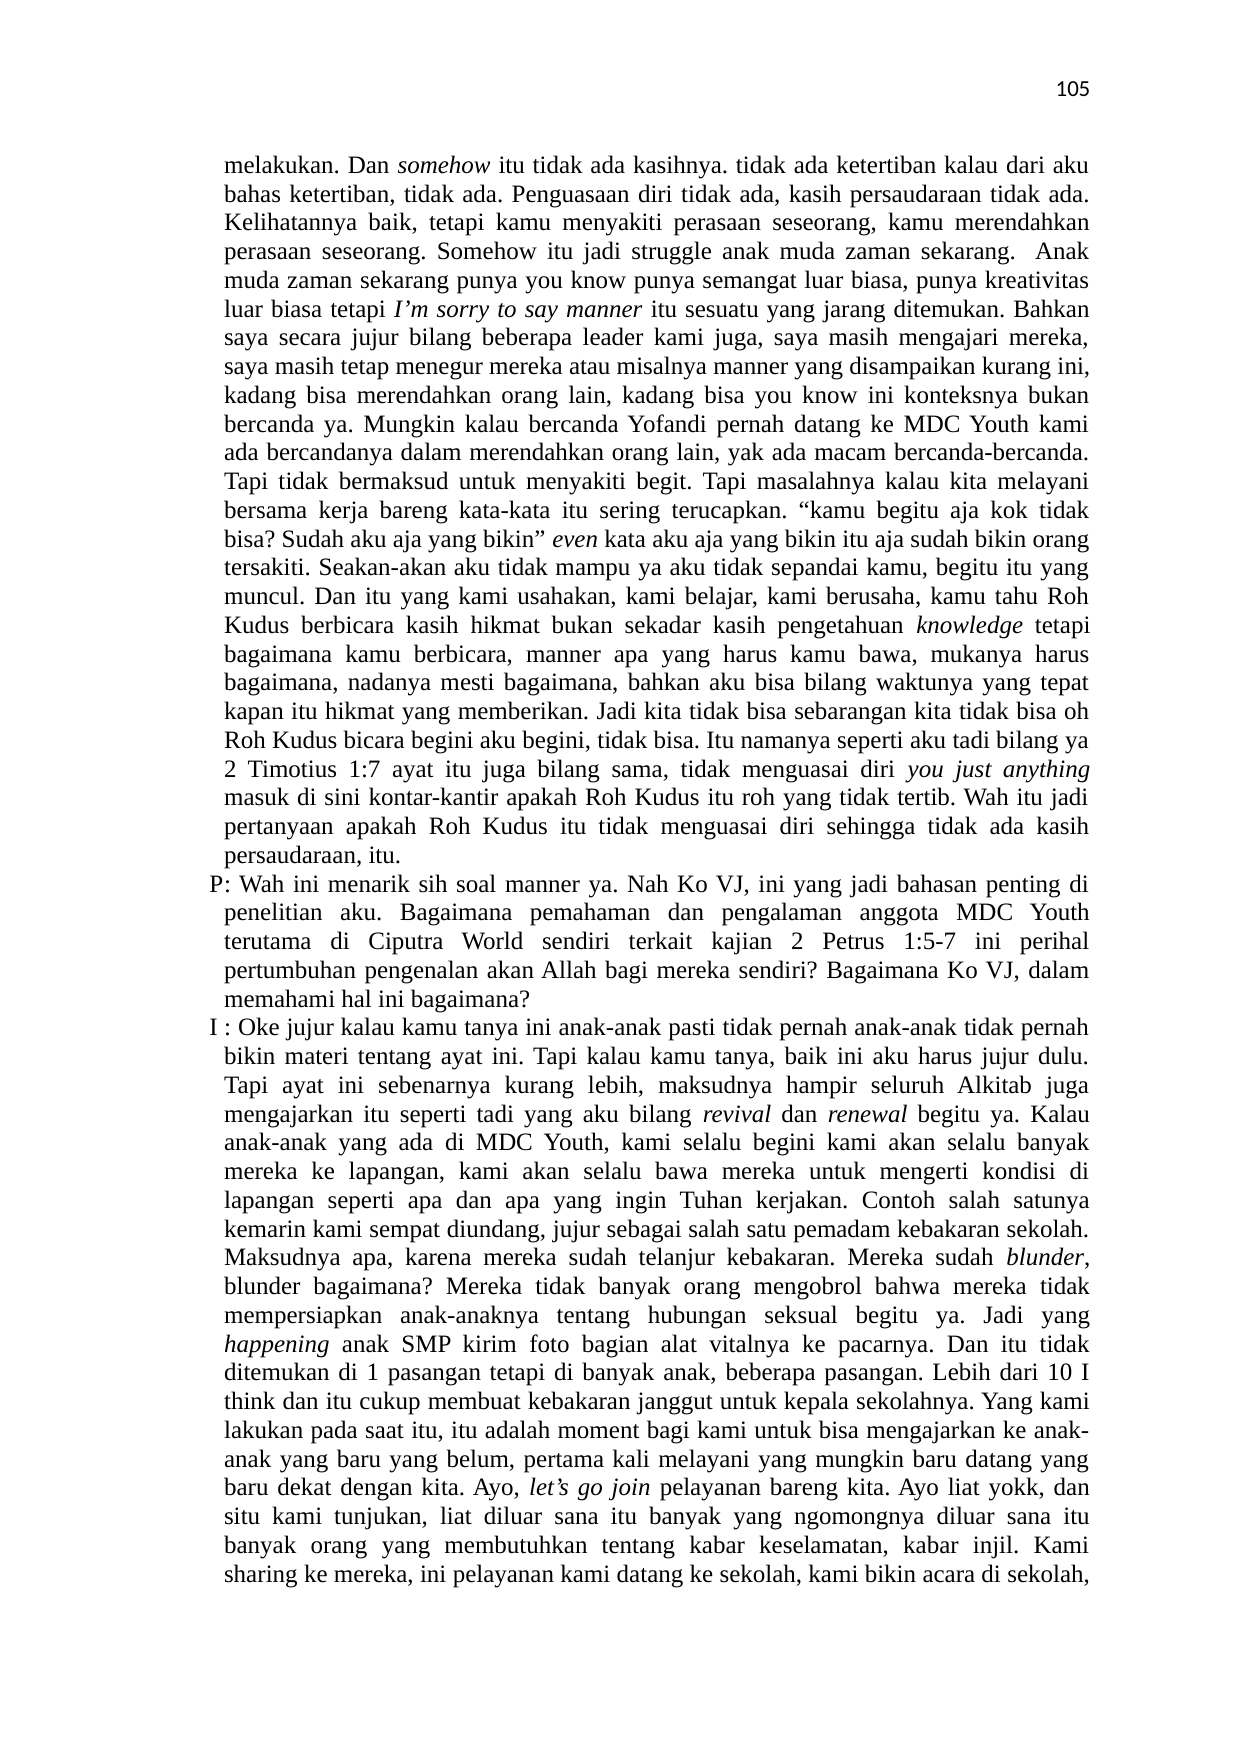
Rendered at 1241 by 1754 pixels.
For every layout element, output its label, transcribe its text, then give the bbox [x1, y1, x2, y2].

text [209, 150, 1090, 869]
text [209, 1012, 1090, 1587]
text P : Wah ini menarik sih soal manner ya. Nah Ko VJ, ini yang jadi bahasan penting di penelitian aku. Bagaimana pemahaman dan pengalaman anggota MDC Youth terutama di Ciputra World sendiri terkait kajian 2 Petrus 1:5-7 ini perihal pertumbuhan pengenalan akan Allah bagi mereka sendiri? Bagaimana Ko VJ, dalam memahami hal ini bagaimana? [209, 869, 1090, 1012]
